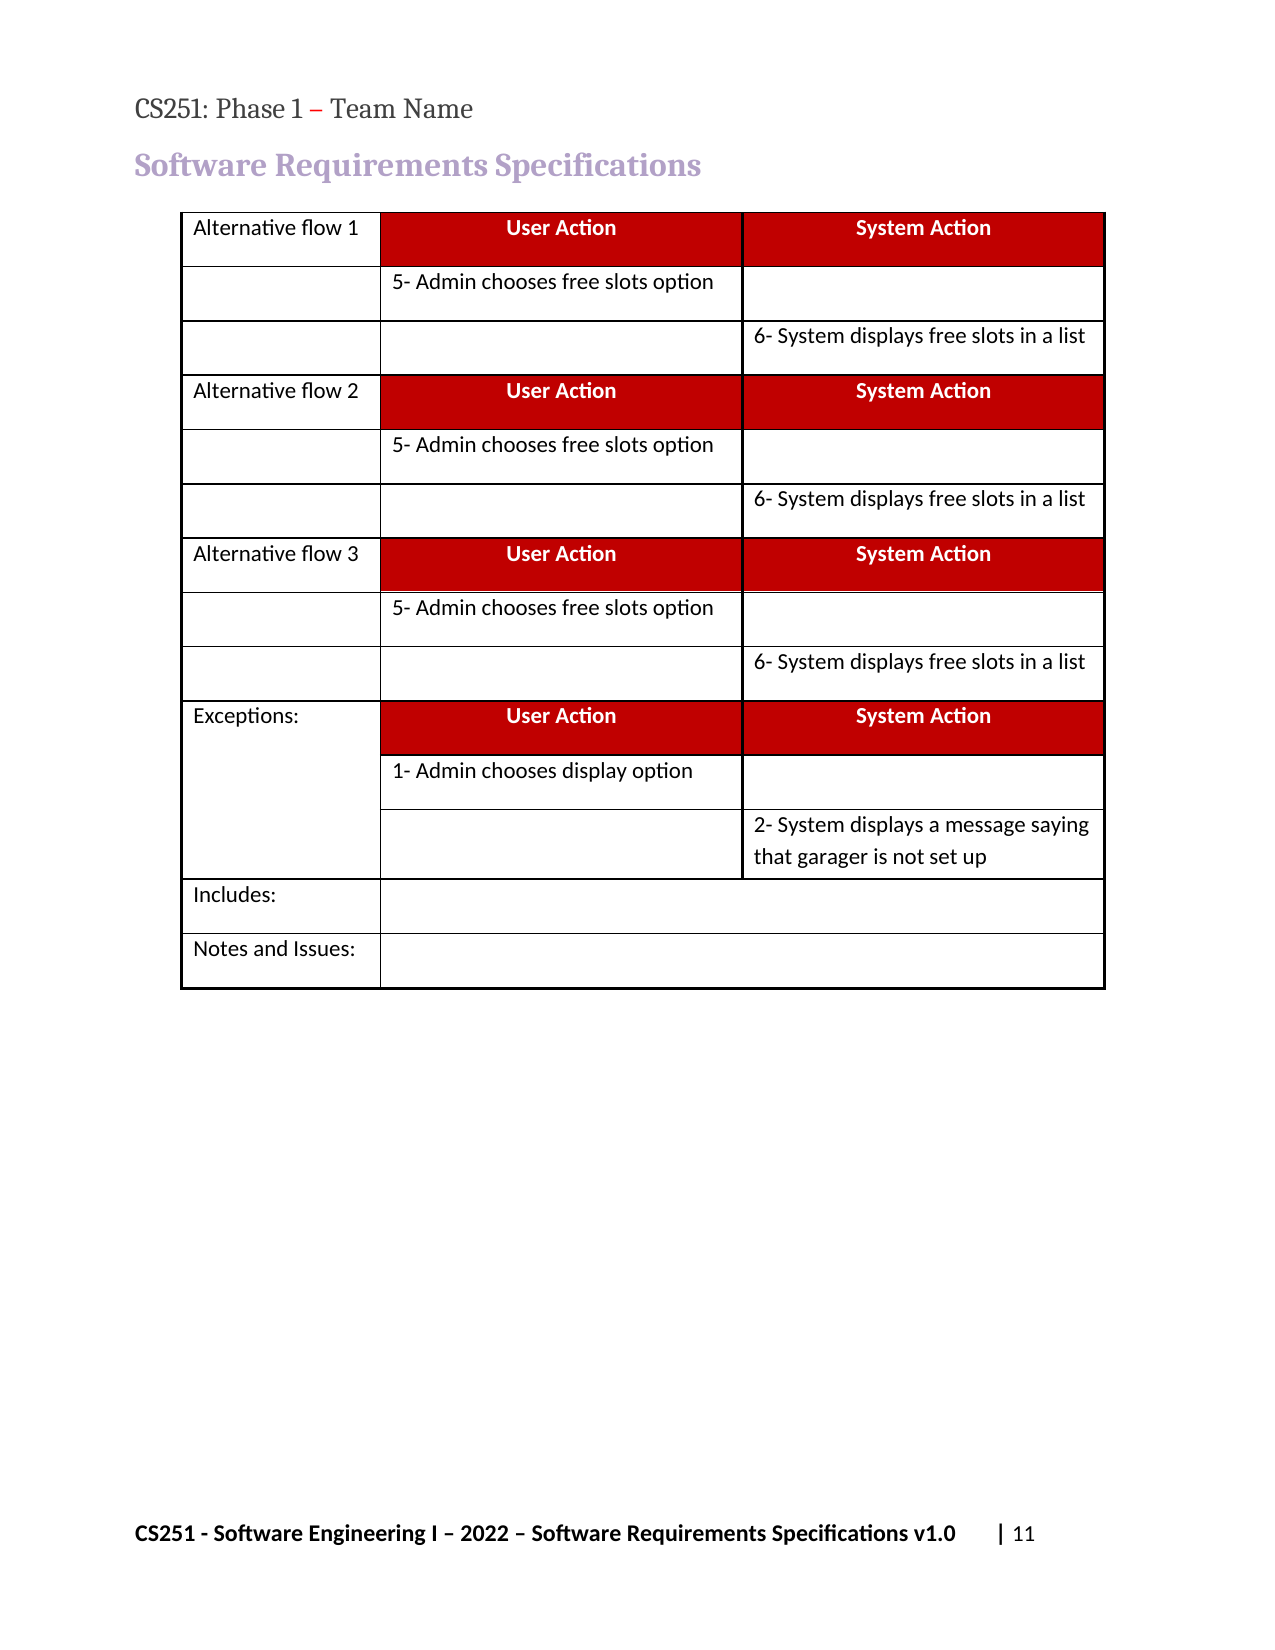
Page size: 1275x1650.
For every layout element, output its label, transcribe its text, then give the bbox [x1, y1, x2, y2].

table_cell System Action [744, 702, 1103, 754]
table_cell [744, 756, 1103, 808]
table_cell [744, 593, 1103, 646]
table_cell User Action [381, 539, 741, 591]
table_cell 1- Admin chooses display option [381, 756, 741, 808]
table_cell [183, 267, 380, 320]
table_cell [381, 880, 1103, 933]
table_cell Includes: [183, 880, 380, 933]
table_cell [381, 485, 741, 537]
table_cell User Action [381, 702, 741, 754]
table_cell Notes and Issues: [183, 934, 380, 987]
table_cell Alternative flow 2 [183, 376, 380, 429]
table_cell User Action [381, 213, 741, 266]
table_cell 2- System displays a message saying that garager is not set up [744, 810, 1103, 878]
table_cell Exceptions: [183, 702, 380, 878]
table_cell System Action [744, 539, 1103, 591]
table_cell [381, 647, 741, 700]
table_cell [381, 934, 1103, 987]
table_cell 5- Admin chooses free slots option [381, 593, 741, 646]
table_cell [381, 322, 741, 374]
table_cell 5- Admin chooses free slots option [381, 267, 741, 320]
table_cell [183, 322, 380, 374]
table_cell [183, 647, 380, 700]
table_cell [381, 810, 741, 878]
table_cell 5- Admin chooses free slots option [381, 430, 741, 483]
table_cell [183, 593, 380, 646]
table_cell [183, 430, 380, 483]
table_cell [744, 430, 1103, 483]
table_cell 6- System displays free slots in a list [744, 322, 1103, 374]
table_cell Alternative flow 3 [183, 539, 380, 591]
table_cell [744, 267, 1103, 320]
table_cell 6- System displays free slots in a list [744, 647, 1103, 700]
table_cell User Action [381, 376, 741, 429]
table_cell [183, 485, 380, 537]
table_cell Alternative flow 1 [183, 213, 380, 266]
table_cell System Action [744, 213, 1103, 266]
table_cell 6- System displays free slots in a list [744, 485, 1103, 537]
table_cell System Action [744, 376, 1103, 429]
